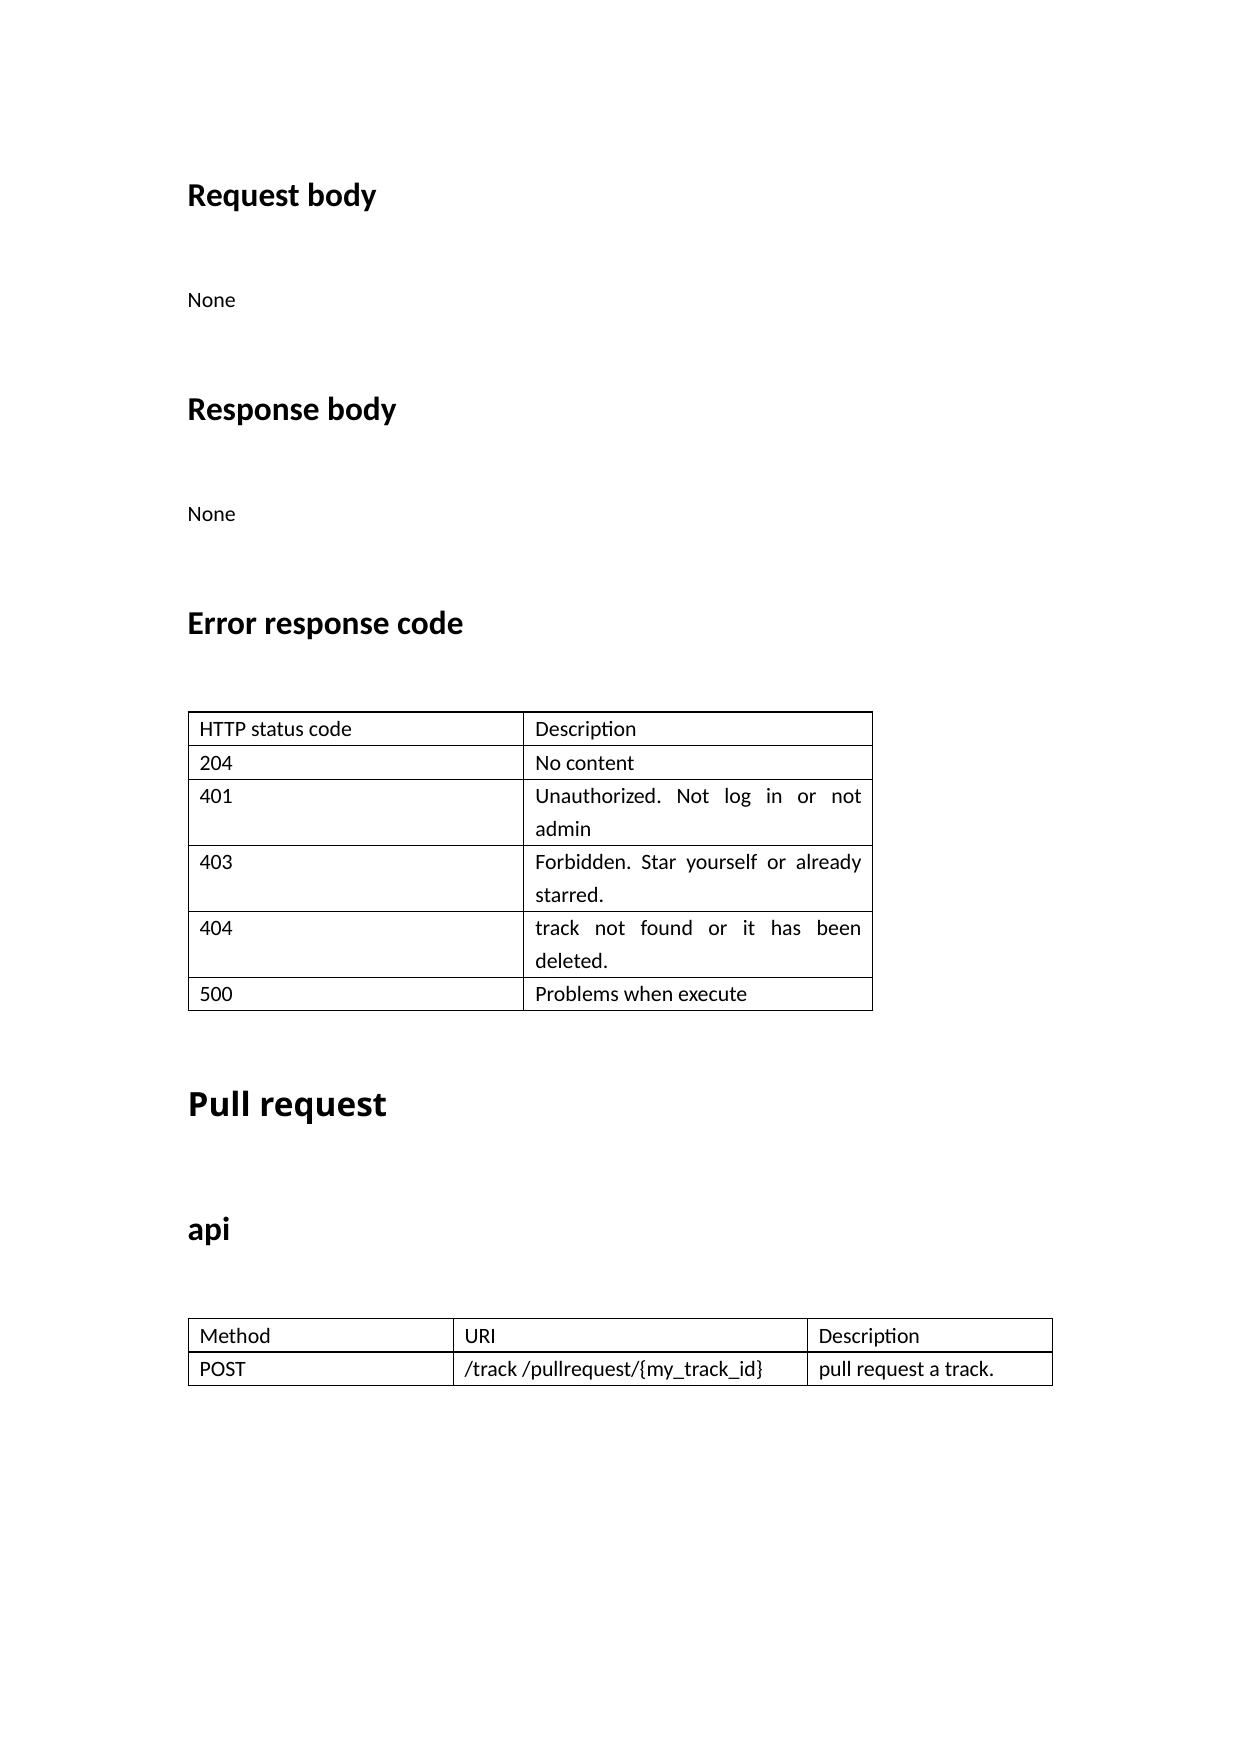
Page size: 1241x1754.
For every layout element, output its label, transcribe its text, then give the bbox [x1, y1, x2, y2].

table_cell POST [189, 1353, 453, 1385]
table_cell 404 [189, 912, 523, 977]
table_cell Problems when execute [524, 978, 872, 1010]
table_cell 401 [189, 780, 523, 844]
subtitle Error response code [187, 590, 1053, 655]
subtitle api [187, 1196, 1053, 1261]
table_cell 403 [189, 846, 523, 911]
subtitle Response body [187, 376, 1053, 441]
text None [187, 498, 1053, 530]
table_cell No content [524, 746, 872, 778]
table_cell track not found or it has been deleted. [524, 912, 872, 977]
text None [187, 284, 1053, 316]
table_cell Forbidden. Star yourself or already starred. [524, 846, 872, 911]
table_cell 204 [189, 746, 523, 778]
table_header Description [524, 713, 872, 745]
table_header Description [808, 1319, 1052, 1351]
table_cell pull request a track. [808, 1353, 1052, 1385]
table_cell Unauthorized. Not log in or not admin [524, 780, 872, 844]
table_header URI [454, 1319, 807, 1351]
table_cell 500 [189, 978, 523, 1010]
table_cell /track /pullrequest/{my_track_id} [454, 1353, 807, 1385]
table_header HTTP status code [189, 713, 523, 745]
subtitle Pull request [187, 1071, 1053, 1136]
table_header Method [189, 1319, 453, 1351]
subtitle Request body [187, 162, 1053, 227]
